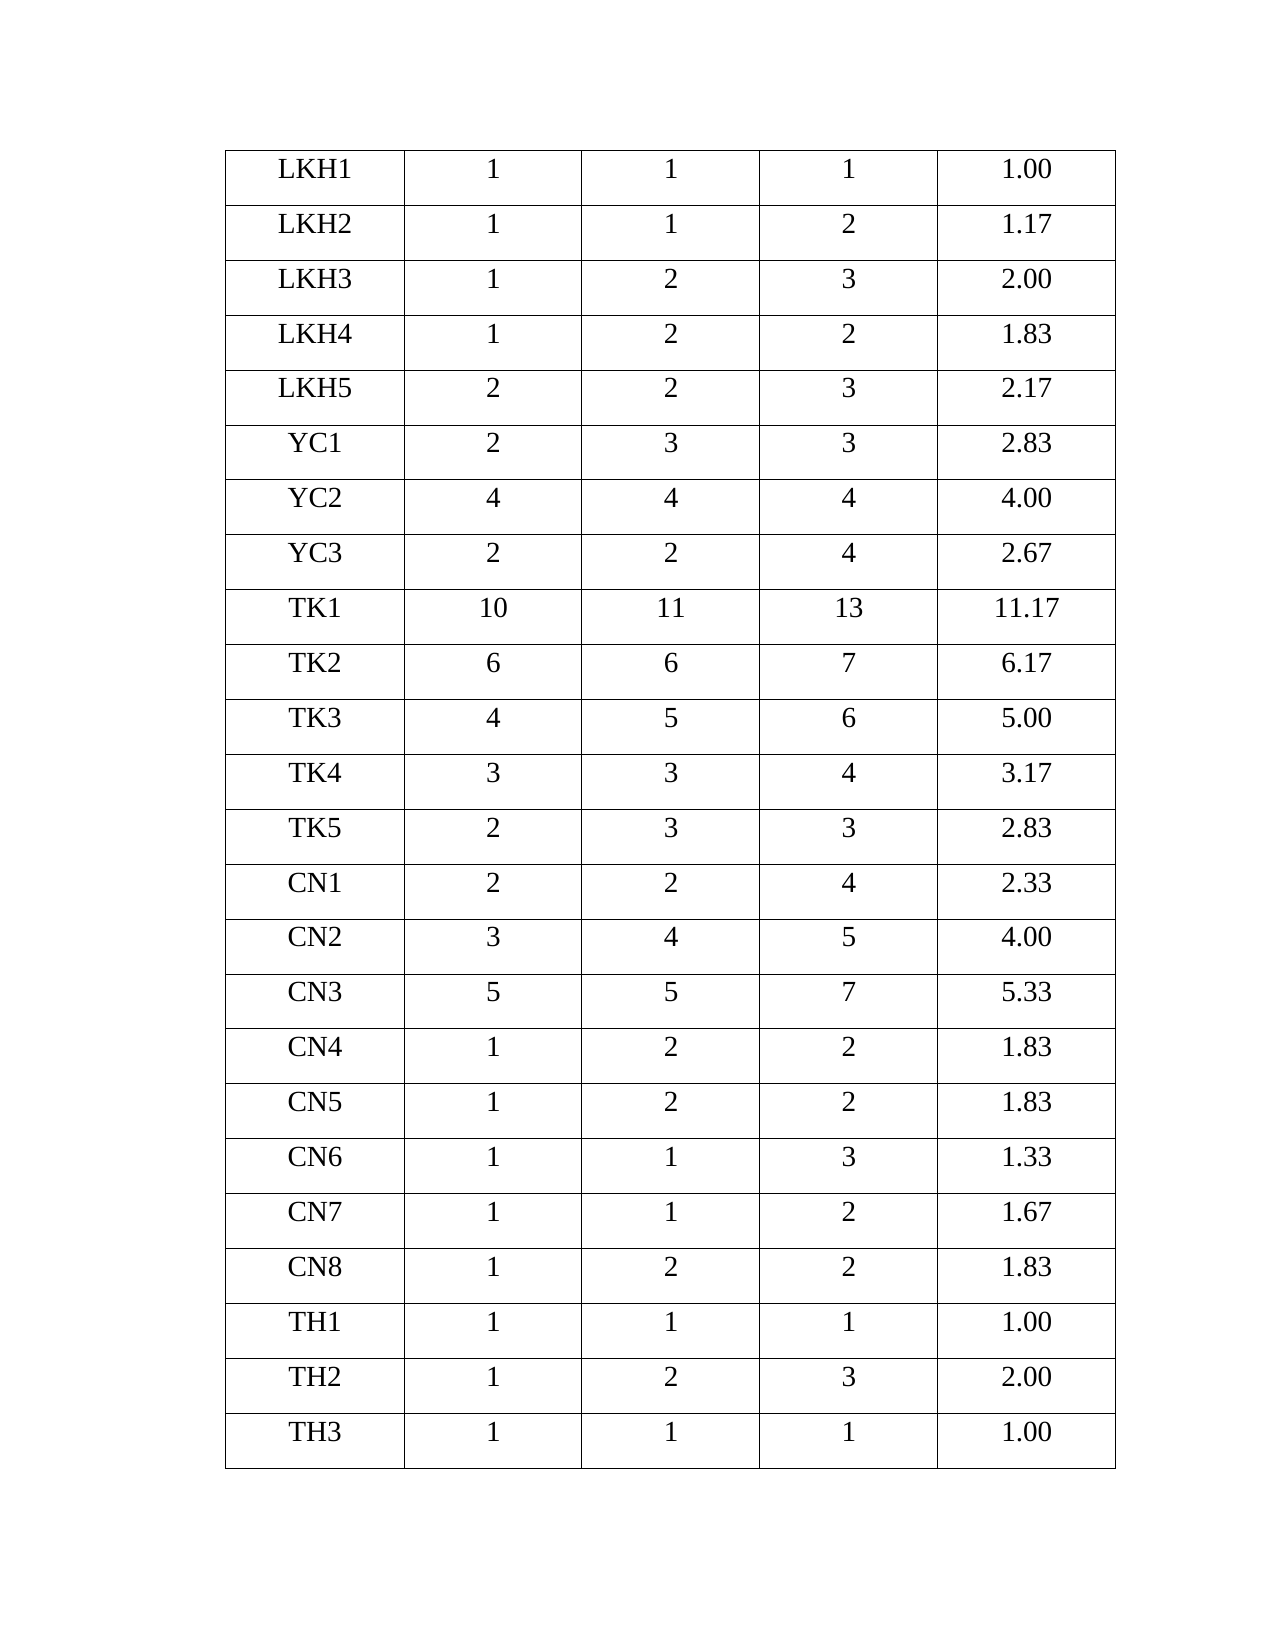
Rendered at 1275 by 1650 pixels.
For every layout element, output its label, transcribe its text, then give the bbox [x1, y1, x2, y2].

table_cell 7 [760, 975, 937, 1028]
table_cell 5 [405, 975, 581, 1028]
table_cell 1 [582, 1304, 759, 1358]
table_cell 1 [582, 1139, 759, 1193]
table_cell CN7 [226, 1194, 404, 1248]
table_cell 1 [582, 1194, 759, 1248]
table_cell 2 [760, 1084, 937, 1138]
table_cell 1 [405, 151, 581, 205]
table_cell 4 [760, 865, 937, 918]
table_cell 6 [405, 645, 581, 699]
table_cell 1 [405, 1029, 581, 1083]
table_cell CN4 [226, 1029, 404, 1083]
table_cell 3 [405, 755, 581, 809]
table_cell TH1 [226, 1304, 404, 1358]
table_cell CN1 [226, 865, 404, 918]
table_cell 4 [760, 535, 937, 589]
table_cell 3 [760, 810, 937, 864]
table_cell YC3 [226, 535, 404, 589]
table_cell 2 [760, 316, 937, 369]
table_cell 3 [760, 1139, 937, 1193]
table_cell 1 [405, 261, 581, 315]
table_cell 5.00 [938, 700, 1115, 754]
table_cell 1 [760, 1304, 937, 1358]
table_cell 4 [405, 700, 581, 754]
table_cell YC1 [226, 426, 404, 479]
table_cell 2 [582, 535, 759, 589]
table_cell LKH2 [226, 206, 404, 260]
table_cell 1 [582, 1414, 759, 1467]
table_cell TK3 [226, 700, 404, 754]
table_cell 2 [582, 261, 759, 315]
table_cell 2 [760, 1029, 937, 1083]
table_cell TH3 [226, 1414, 404, 1467]
table_cell 2 [760, 206, 937, 260]
table_cell 1 [760, 151, 937, 205]
table_cell CN6 [226, 1139, 404, 1193]
table_cell 4 [760, 480, 937, 534]
table_cell CN3 [226, 975, 404, 1028]
table_cell TK5 [226, 810, 404, 864]
table_cell 2 [760, 1249, 937, 1303]
table_cell 1.67 [938, 1194, 1115, 1248]
table_cell 3 [760, 371, 937, 424]
table_cell LKH5 [226, 371, 404, 424]
table_cell 3 [582, 755, 759, 809]
table_cell 2 [405, 865, 581, 918]
table_cell 1 [405, 1139, 581, 1193]
table_cell 2.83 [938, 810, 1115, 864]
table_cell 6 [582, 645, 759, 699]
table_cell 3 [760, 426, 937, 479]
table_cell 13 [760, 590, 937, 644]
table_cell 3 [760, 261, 937, 315]
table_cell 1.00 [938, 151, 1115, 205]
table_cell 2 [760, 1194, 937, 1248]
table_cell 4 [582, 480, 759, 534]
table_cell 5 [760, 920, 937, 973]
table_cell LKH4 [226, 316, 404, 369]
table_cell 2.83 [938, 426, 1115, 479]
table_cell 6.17 [938, 645, 1115, 699]
table_cell 2 [405, 810, 581, 864]
table_cell 4 [760, 755, 937, 809]
table_cell 2 [582, 371, 759, 424]
table_cell 2 [405, 426, 581, 479]
table_cell 1 [760, 1414, 937, 1467]
table_cell 2.67 [938, 535, 1115, 589]
table_cell 2.00 [938, 1359, 1115, 1413]
table_cell 2 [582, 1029, 759, 1083]
table_cell 3.17 [938, 755, 1115, 809]
table_cell 2 [582, 865, 759, 918]
table_cell 1.00 [938, 1304, 1115, 1358]
table_cell CN8 [226, 1249, 404, 1303]
table_cell 11.17 [938, 590, 1115, 644]
table_cell 3 [582, 426, 759, 479]
table_cell 5 [582, 700, 759, 754]
table_cell 2.33 [938, 865, 1115, 918]
table_cell 10 [405, 590, 581, 644]
table_cell 2 [405, 371, 581, 424]
table_cell 1.33 [938, 1139, 1115, 1193]
table_cell 2.00 [938, 261, 1115, 315]
table_cell TK2 [226, 645, 404, 699]
table_cell 1.83 [938, 316, 1115, 369]
table_cell 3 [405, 920, 581, 973]
table_cell 2 [582, 1359, 759, 1413]
table_cell 1 [582, 206, 759, 260]
table_cell 2.17 [938, 371, 1115, 424]
table_cell 1 [405, 1249, 581, 1303]
table_cell 1 [405, 316, 581, 369]
table_cell 4.00 [938, 480, 1115, 534]
table_cell LKH3 [226, 261, 404, 315]
table_cell YC2 [226, 480, 404, 534]
table_cell 1 [405, 1304, 581, 1358]
table_cell 6 [760, 700, 937, 754]
table_cell 2 [582, 1249, 759, 1303]
table_cell 3 [582, 810, 759, 864]
table_cell CN5 [226, 1084, 404, 1138]
table_cell 1 [405, 206, 581, 260]
table_cell 1.17 [938, 206, 1115, 260]
table_cell TK4 [226, 755, 404, 809]
table_cell 4.00 [938, 920, 1115, 973]
table_cell 1 [405, 1359, 581, 1413]
table_cell TH2 [226, 1359, 404, 1413]
table_cell 11 [582, 590, 759, 644]
table_cell 7 [760, 645, 937, 699]
table_cell 1 [405, 1084, 581, 1138]
table_cell 1 [405, 1414, 581, 1467]
table_cell 1.83 [938, 1029, 1115, 1083]
table_cell 2 [582, 316, 759, 369]
table_cell TK1 [226, 590, 404, 644]
table_cell 1.00 [938, 1414, 1115, 1467]
table_cell 5.33 [938, 975, 1115, 1028]
table_cell 2 [582, 1084, 759, 1138]
table_cell 4 [405, 480, 581, 534]
table_cell 1 [582, 151, 759, 205]
table_cell 5 [582, 975, 759, 1028]
table_cell CN2 [226, 920, 404, 973]
table_cell 1.83 [938, 1084, 1115, 1138]
table_cell LKH1 [226, 151, 404, 205]
table_cell 1.83 [938, 1249, 1115, 1303]
table_cell 3 [760, 1359, 937, 1413]
table_cell 2 [405, 535, 581, 589]
table_cell 1 [405, 1194, 581, 1248]
table_cell 4 [582, 920, 759, 973]
